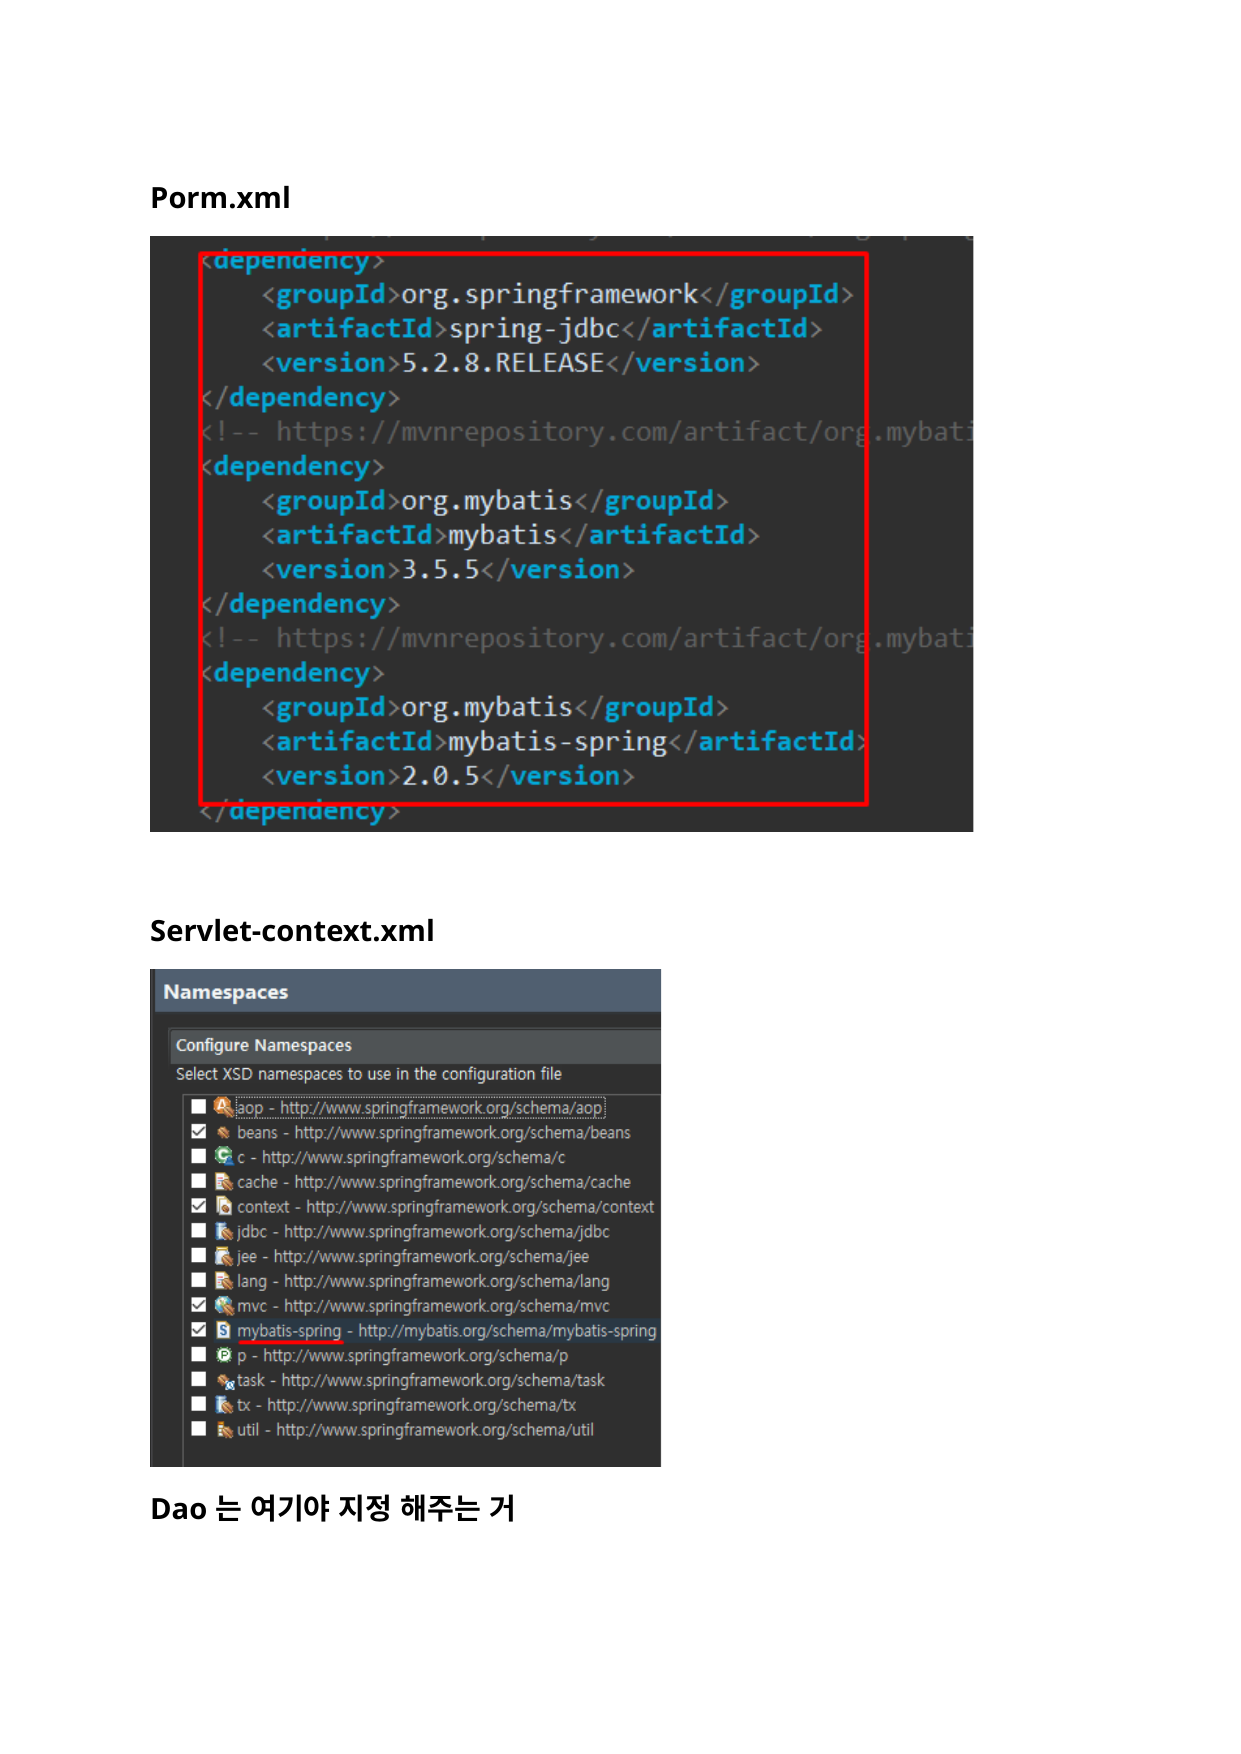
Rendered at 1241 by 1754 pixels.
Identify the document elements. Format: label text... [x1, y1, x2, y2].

text Dao 는 여기야 지정 해주는 거 [150, 1486, 1090, 1528]
picture [150, 969, 662, 1467]
picture [150, 236, 974, 832]
text Servlet-context.xml [150, 910, 1090, 950]
text Porm.xml [150, 177, 1090, 217]
